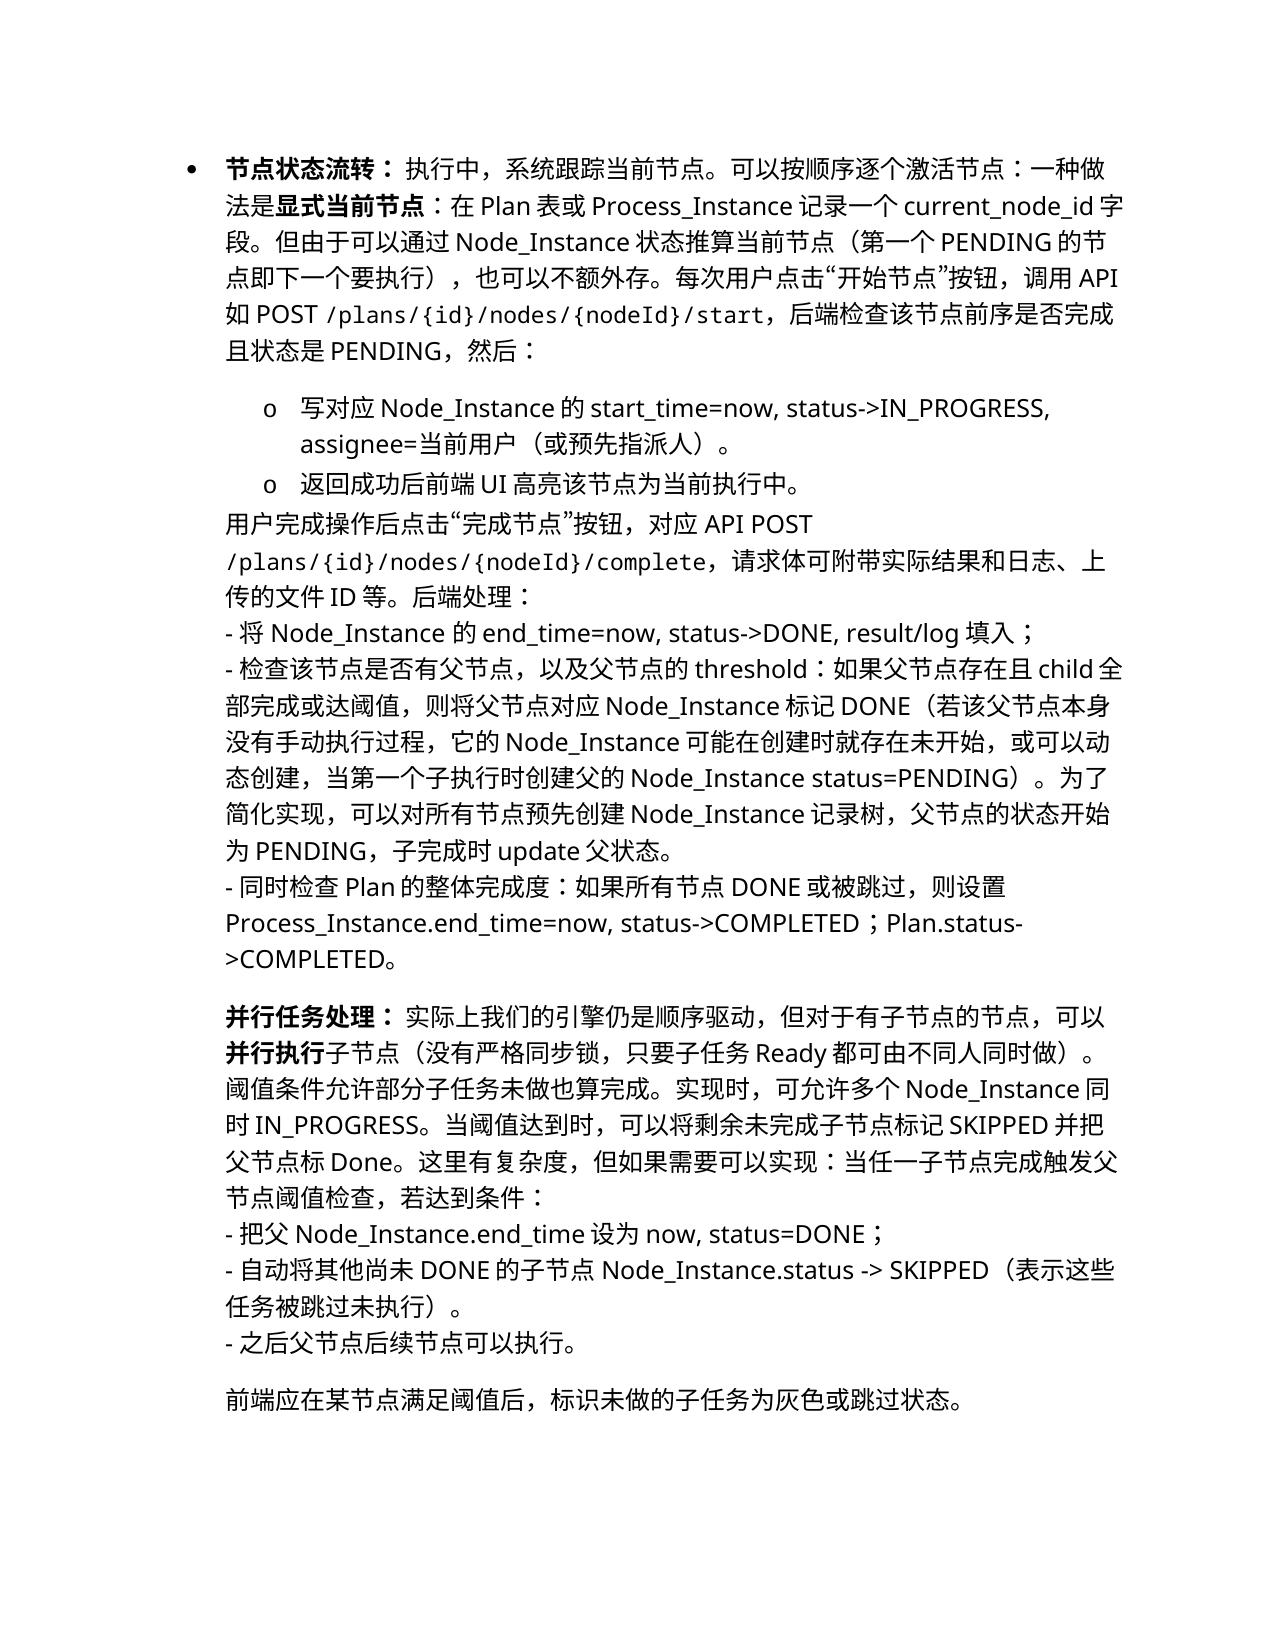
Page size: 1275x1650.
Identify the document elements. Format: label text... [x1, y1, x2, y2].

list 写对应Node_Instance的start_time=now, status->IN_PROGRESS, assignee=当前用户（或预先指派人）。 [262, 388, 1125, 461]
list 返回成功后前端UI高亮该节点为当前执行中。 [262, 465, 1125, 501]
list 节点状态流转： 执行中，系统跟踪当前节点。可以按顺序逐个激活节点：一种做法是显式当前节点：在Plan表或Process_Instance记录一个current_node_id字段。但由于可以通过Node_Instance状态推算当前节点（第一个PENDING的节点即下一个要执行），也可以不额外存。每次用户点击“开始节点”按钮，调用API如 POST /plans/{id}/nodes/{nodeId}/start，后端检查该节点前序是否完成且状态是PENDING，然后： [187, 150, 1125, 367]
list 前端应在某节点满足阈值后，标识未做的子任务为灰色或跳过状态。 [187, 1380, 1125, 1417]
list 用户完成操作后点击“完成节点”按钮，对应 API POST /plans/{id}/nodes/{nodeId}/complete，请求体可附带实际结果和日志、上传的文件ID等。后端处理： - 将 Node_Instance 的end_time=now, status->DONE, result/log填入； - 检查该节点是否有父节点，以及父节点的threshold：如果父节点存在且child全部完成或达阈值，则将父节点对应Node_Instance标记DONE（若该父节点本身没有手动执行过程，它的Node_Instance可能在创建时就存在未开始，或可以动态创建，当第一个子执行时创建父的Node_Instance status=PENDING）。为了简化实现，可以对所有节点预先创建Node_Instance记录树，父节点的状态开始为PENDING，子完成时update父状态。 - 同时检查Plan的整体完成度：如果所有节点DONE或被跳过，则设置Process_Instance.end_time=now, status->COMPLETED；Plan.status->COMPLETED。 [187, 505, 1125, 976]
list 并行任务处理： 实际上我们的引擎仍是顺序驱动，但对于有子节点的节点，可以并行执行子节点（没有严格同步锁，只要子任务Ready都可由不同人同时做）。阈值条件允许部分子任务未做也算完成。实现时，可允许多个Node_Instance同时IN_PROGRESS。当阈值达到时，可以将剩余未完成子节点标记SKIPPED并把父节点标Done。这里有复杂度，但如果需要可以实现：当任一子节点完成触发父节点阈值检查，若达到条件： - 把父Node_Instance.end_time设为now, status=DONE； - 自动将其他尚未DONE的子节点 Node_Instance.status -> SKIPPED（表示这些任务被跳过未执行）。 - 之后父节点后续节点可以执行。 [187, 997, 1125, 1359]
